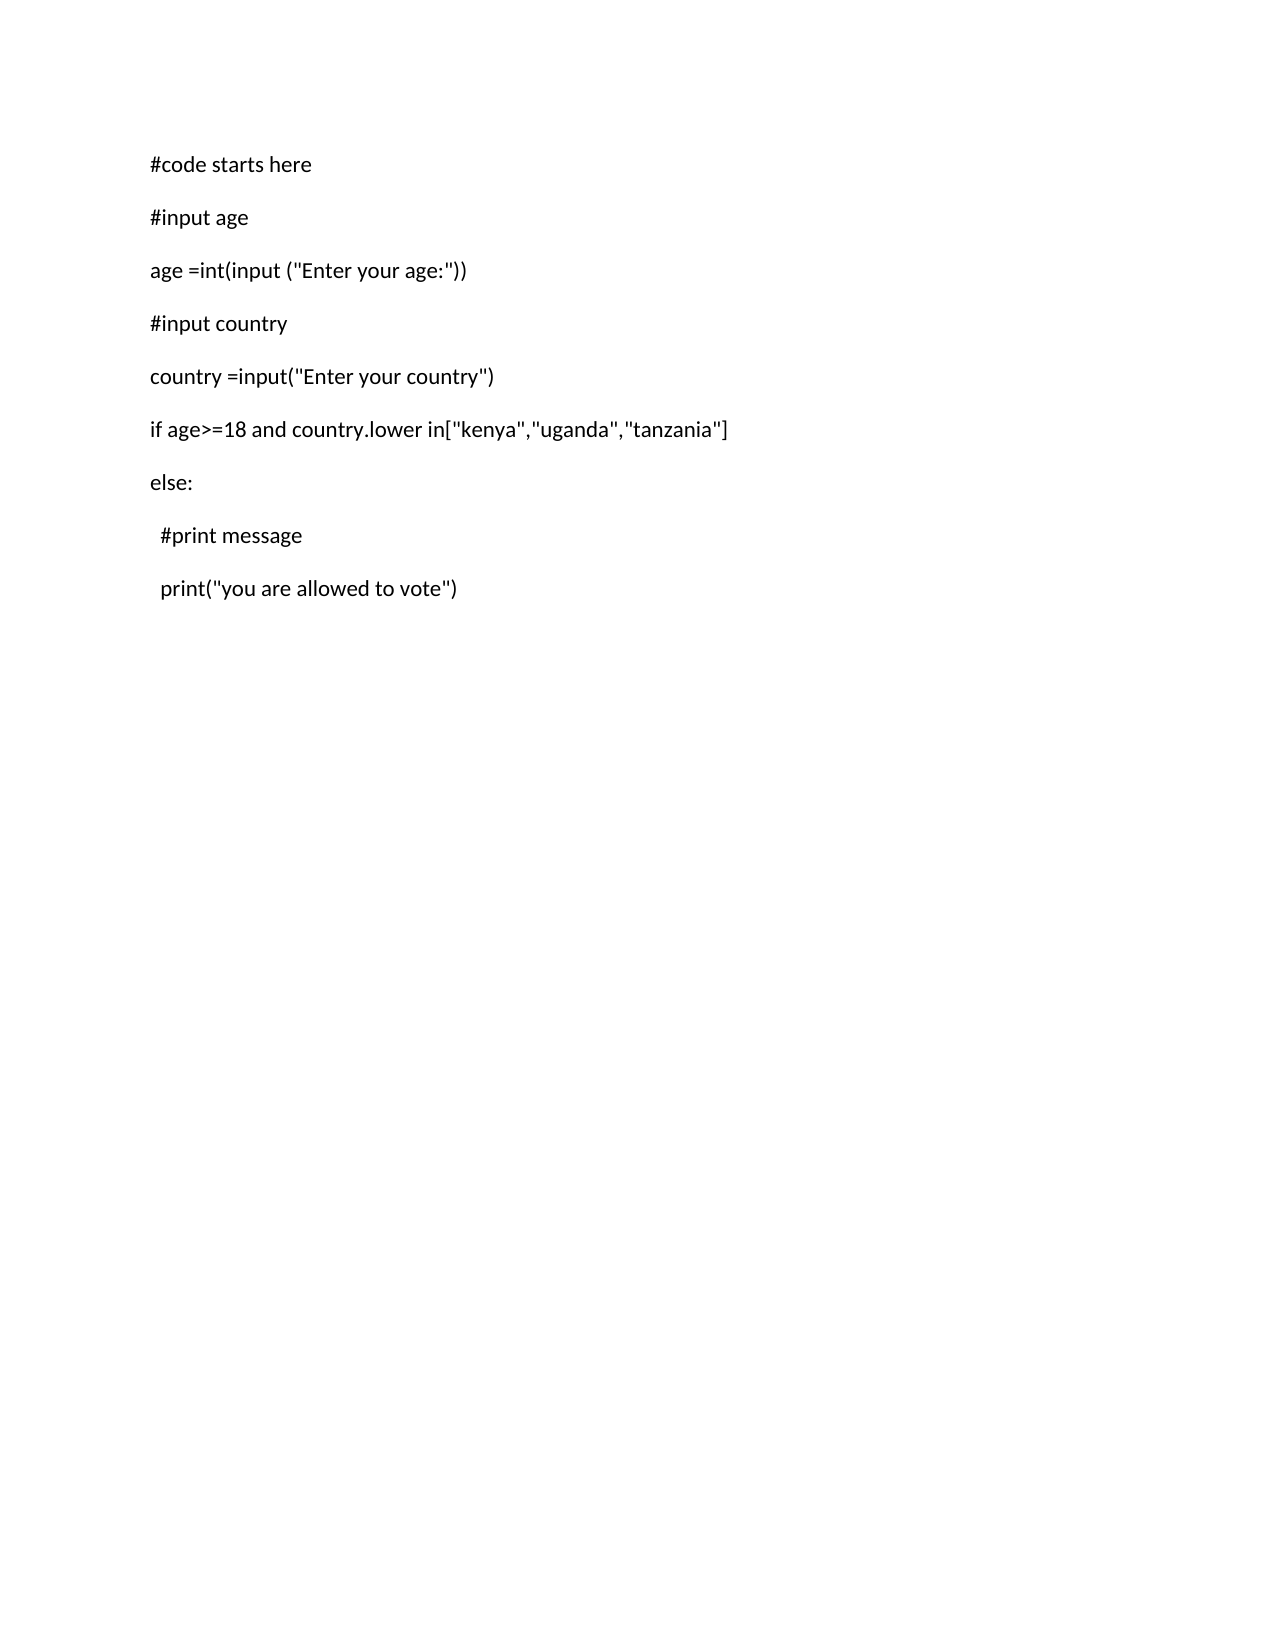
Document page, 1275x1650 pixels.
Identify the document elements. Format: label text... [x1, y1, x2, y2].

text country =input("Enter your country") [150, 362, 1125, 390]
text #code starts here [150, 150, 1125, 178]
text else: [150, 468, 1125, 496]
text print("you are allowed to vote") [150, 574, 1125, 602]
text #input country [150, 309, 1125, 337]
text #input age [150, 203, 1125, 231]
text if age>=18 and country.lower in["kenya","uganda","tanzania"] [150, 415, 1125, 443]
text age =int(input ("Enter your age:")) [150, 256, 1125, 284]
text #print message [150, 521, 1125, 549]
